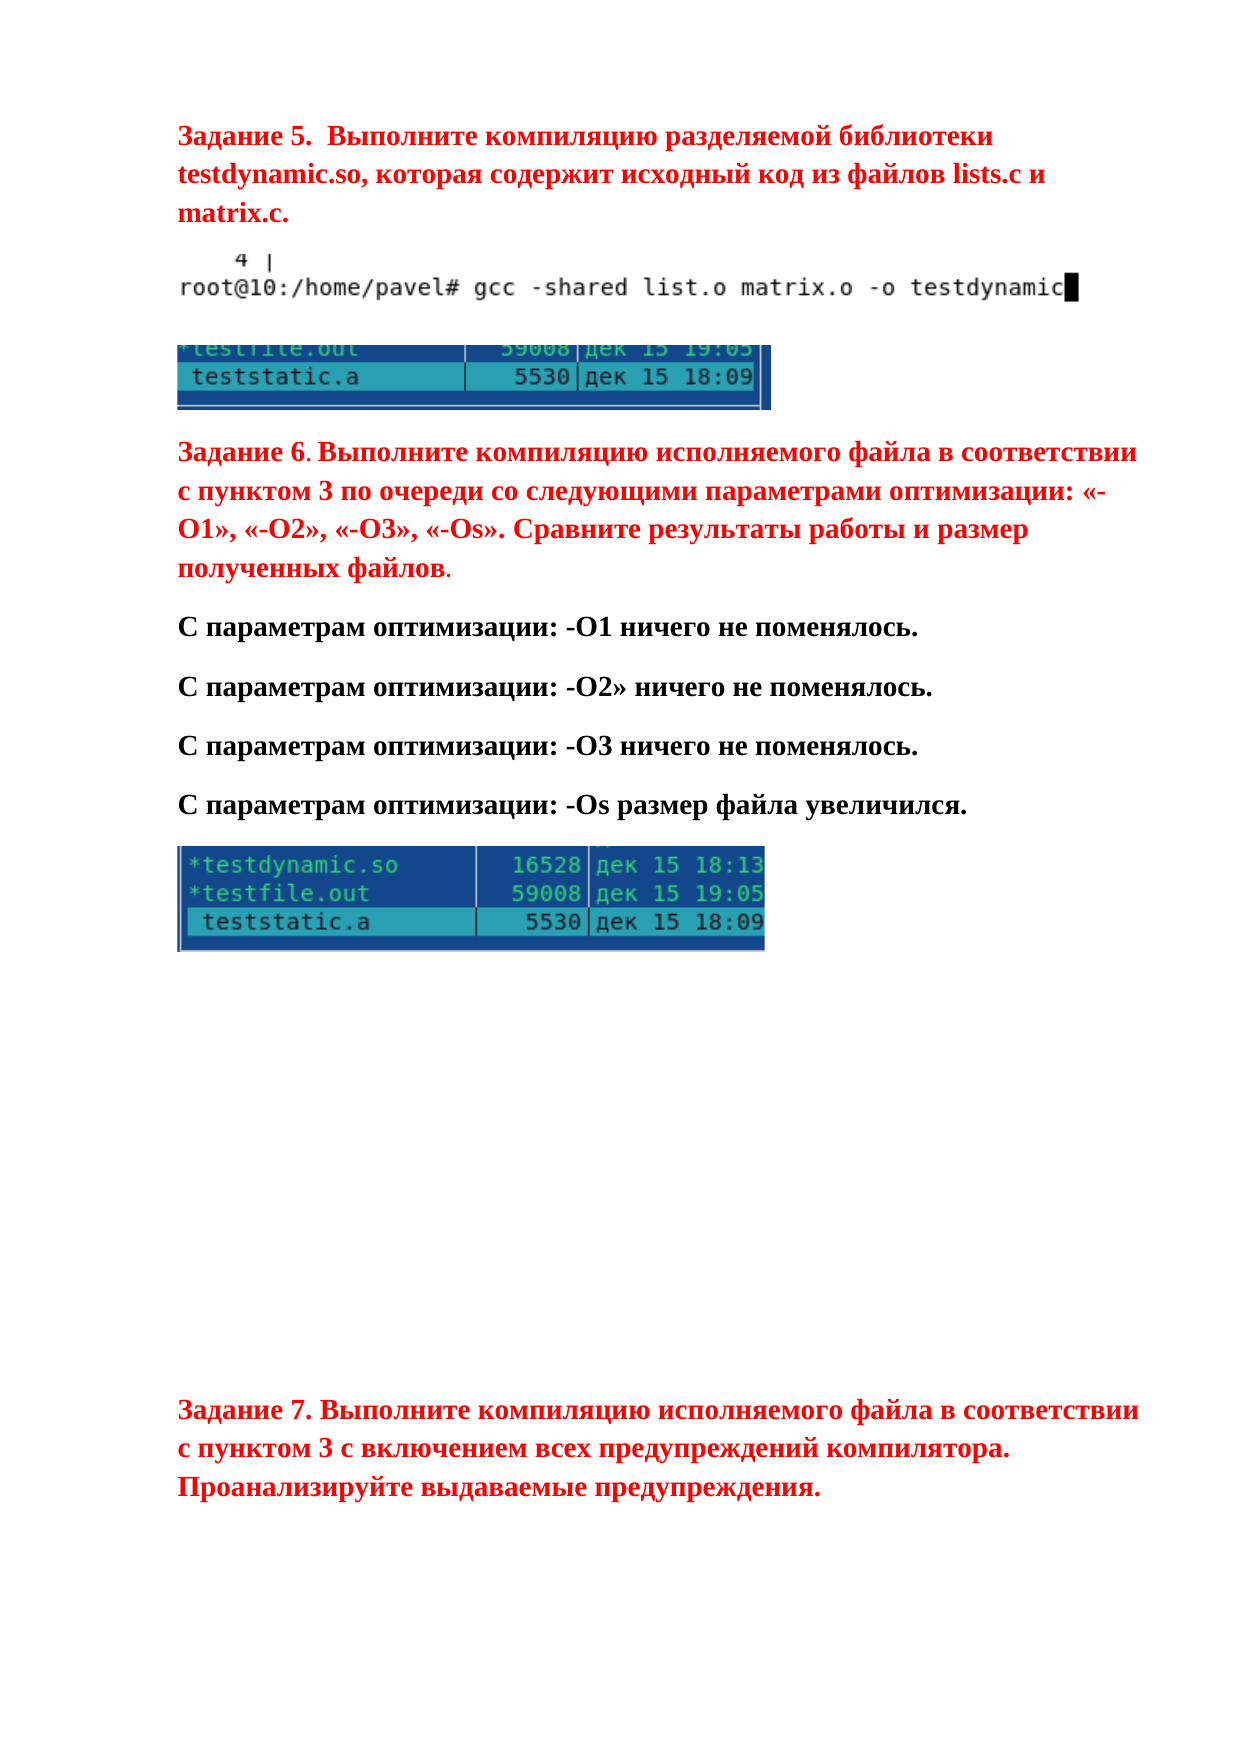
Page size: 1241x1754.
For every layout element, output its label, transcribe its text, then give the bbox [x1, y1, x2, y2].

text Задание 5. Выполните компиляцию разделяемой библиотеки testdynamic.so, которая содержит исходный код из файлов lists.c и matrix.c. [177, 118, 1152, 229]
text С параметрам оптимизации: -O1 ничего не поменялось. [177, 609, 1152, 643]
text Задание 7. Выполните компиляцию исполняемого файла в соответствии с пунктом 3 с включением всех предупреждений компилятора. Проанализируйте выдаваемые предупреждения. [177, 1392, 1152, 1503]
picture [177, 846, 765, 952]
picture [177, 254, 1107, 321]
text С параметрам оптимизации: -O3 ничего не поменялось. [177, 728, 1152, 762]
text С параметрам оптимизации: -Os размер файла увеличился. [177, 787, 1152, 821]
text С параметрам оптимизации: -O2» ничего не поменялось. [177, 669, 1152, 702]
text Задание 6. Выполните компиляцию исполняемого файла в соответствии с пунктом 3 по очереди со следующими параметрами оптимизации: «-O1», «-O2», «-O3», «-Os». Сравните результаты работы и размер полученных файлов. [177, 434, 1152, 583]
picture [177, 345, 771, 410]
